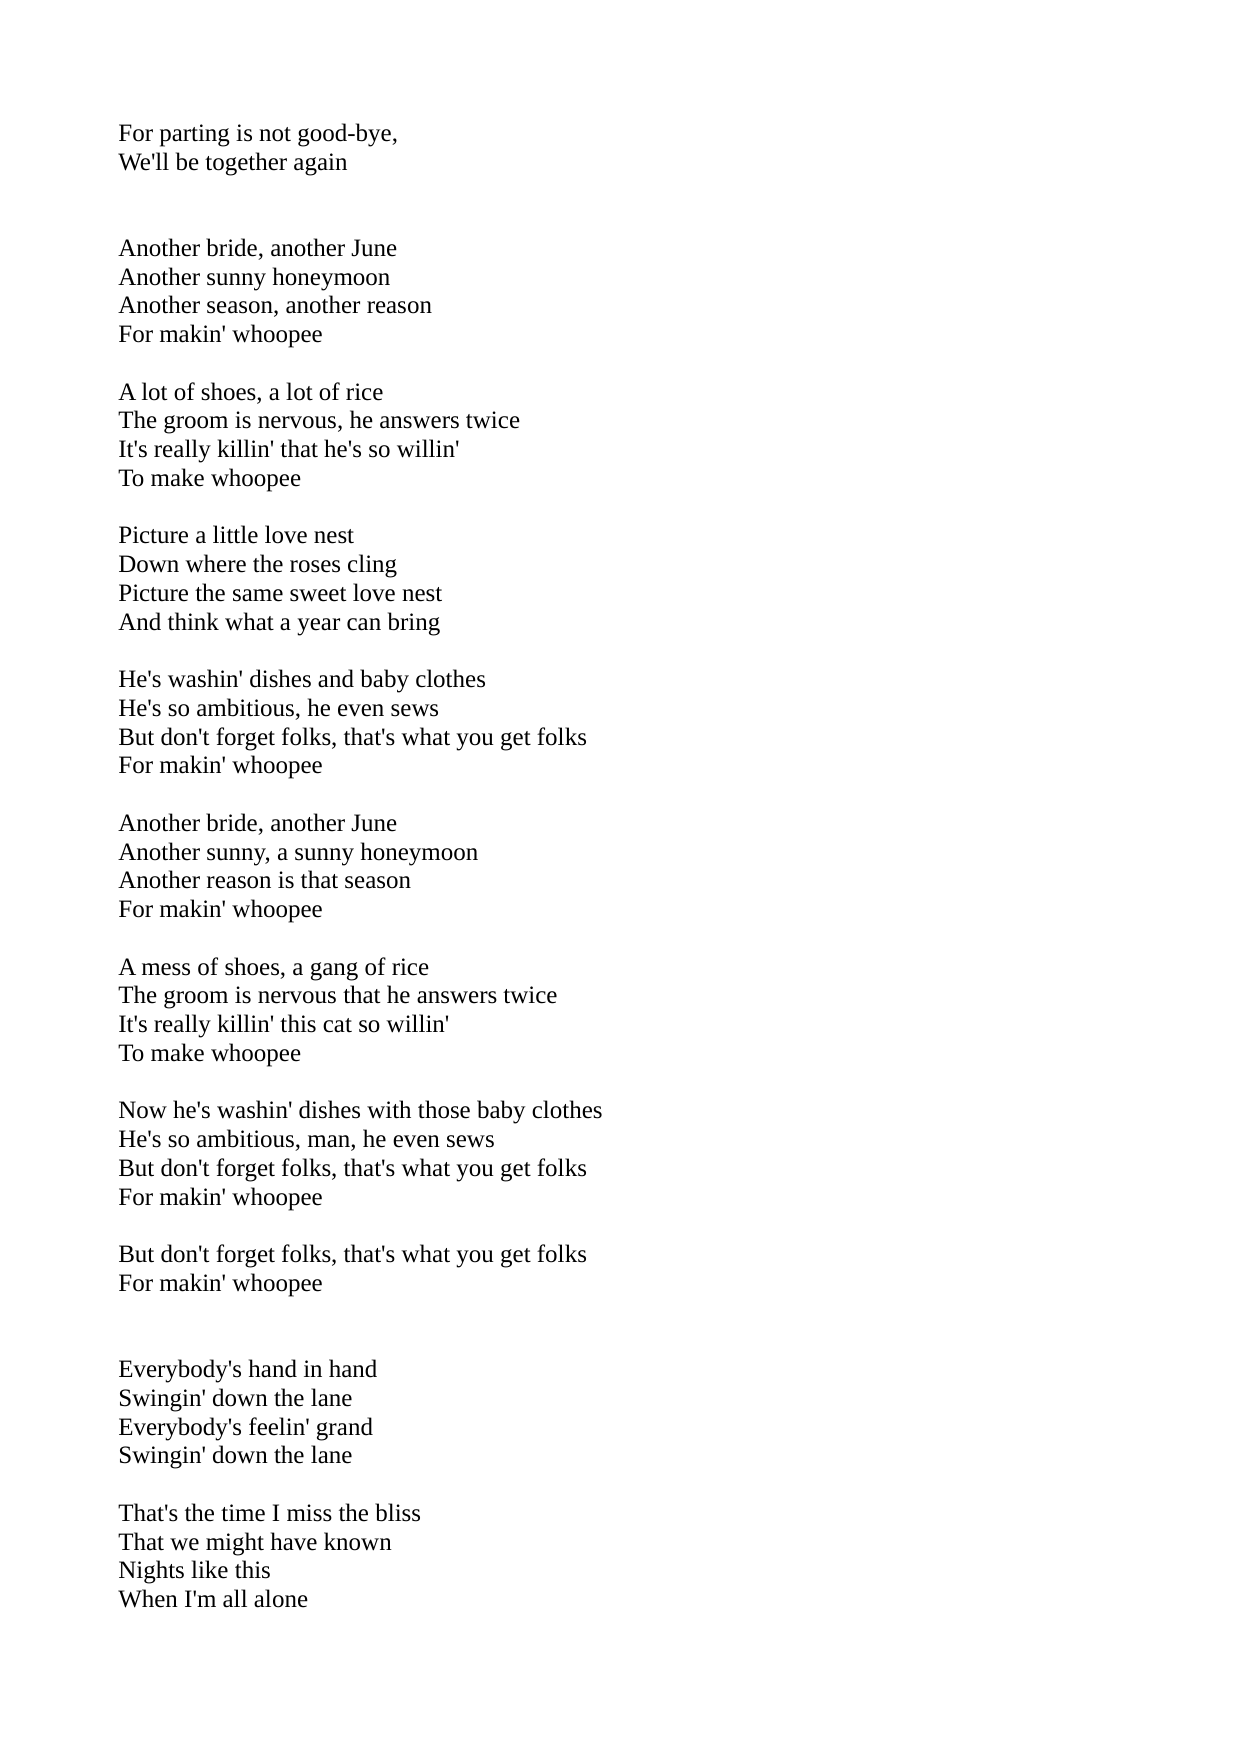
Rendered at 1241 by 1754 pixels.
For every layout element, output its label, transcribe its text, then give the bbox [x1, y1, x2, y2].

text Another bride, another June Another sunny honeymoon Another season, another reason For makin' whoopee A lot of shoes, a lot of rice The groom is nervous, he answers twice It's really killin' that he's so willin' To make whoopee Picture a little love nest Down where the roses cling Picture the same sweet love nest And think what a year can bring He's washin' dishes and baby clothes He's so ambitious, he even sews But don't forget folks, that's what you get folks For makin' whoopee Another bride, another June Another sunny, a sunny honeymoon Another reason is that season For makin' whoopee A mess of shoes, a gang of rice The groom is nervous that he answers twice It's really killin' this cat so willin' To make whoopee Now he's washin' dishes with those baby clothes He's so ambitious, man, he even sews But don't forget folks, that's what you get folks For makin' whoopee But don't forget folks, that's what you get folks For makin' whoopee [118, 233, 1122, 1297]
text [118, 118, 1122, 176]
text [118, 1354, 1122, 1613]
